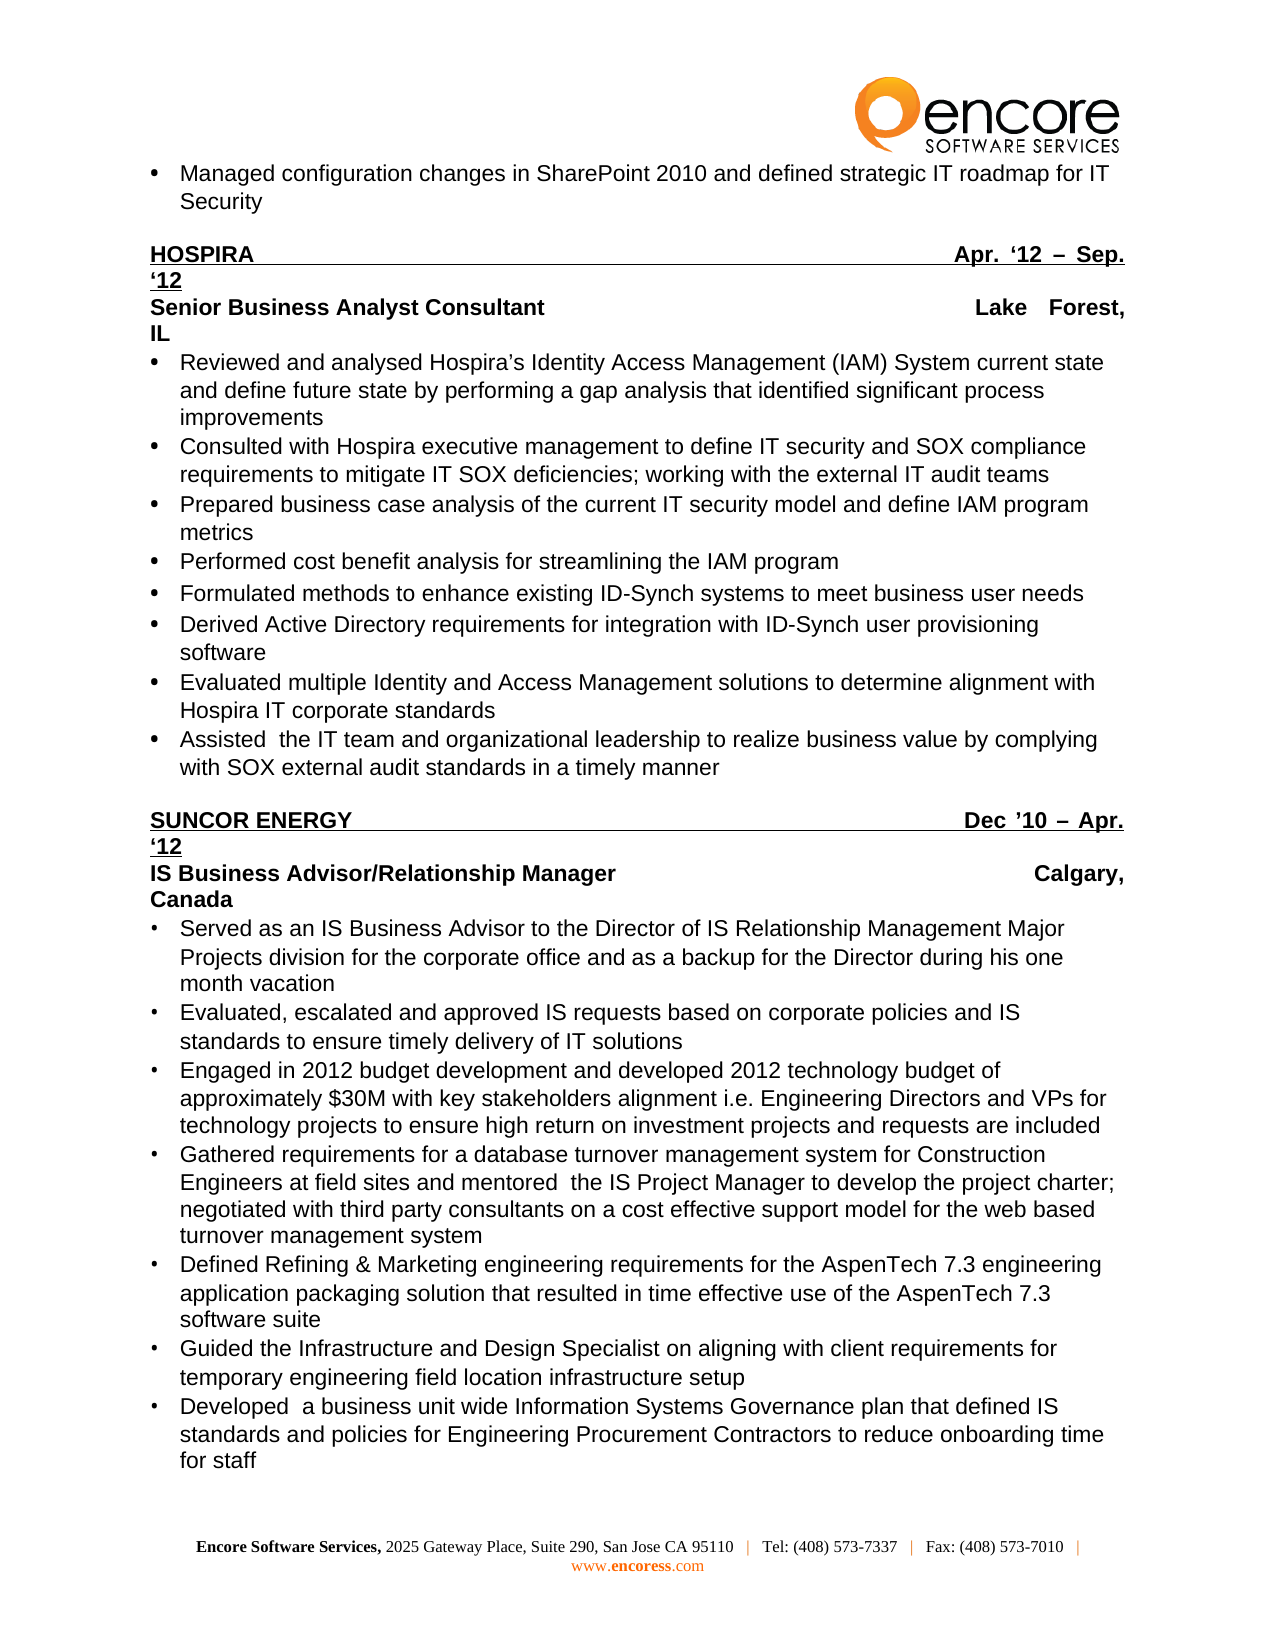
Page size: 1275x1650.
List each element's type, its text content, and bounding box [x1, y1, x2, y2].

text IS Business Advisor/Relationship Manager Calgary, Canada [150, 860, 1125, 912]
list Derived Active Directory requirements for integration with ID-Synch user provisioning software [150, 608, 1125, 665]
text HOSPIRA Apr. ‘12 – Sep. ‘12 [150, 265, 1125, 293]
list Engaged in 2012 budget development and developed 2012 technology budget of approximately $30M with key stakeholders alignment i.e. Engineering Directors and VPs for technology projects to ensure high return on investment projects and requests are included [150, 1054, 1125, 1138]
list Prepared business case analysis of the current IT security model and define IAM program metrics [150, 488, 1125, 545]
text HOSPIRA Apr. ‘12 – Sep. ‘12 [150, 241, 1125, 264]
list Formulated methods to enhance existing ID-Synch systems to meet business user needs [150, 577, 1125, 608]
picture [850, 75, 1125, 157]
list Assisted the IT team and organizational leadership to realize business value by complying with SOX external audit standards in a timely manner [150, 723, 1125, 781]
list Reviewed and analysed Hospira’s Identity Access Management (IAM) System current state and define future state by performing a gap analysis that identified significant process improvements [150, 346, 1125, 430]
list Consulted with Hospira executive management to define IT security and SOX compliance requirements to mitigate IT SOX deficiencies; working with the external IT audit teams [150, 430, 1125, 488]
list Gathered requirements for a database turnover management system for Construction Engineers at field sites and mentored the IS Project Manager to develop the project charter; negotiated with third party consultants on a cost effective support model for the web based turnover management system [150, 1138, 1125, 1248]
list Performed cost benefit analysis for streamlining the IAM program [150, 545, 1125, 577]
text SUNCOR ENERGY Dec ’10 – Apr. ‘12 [150, 807, 1125, 860]
list Defined Refining & Marketing engineering requirements for the AspenTech 7.3 engineering application packaging solution that resulted in time effective use of the AspenTech 7.3 software suite [150, 1248, 1125, 1332]
list Guided the Infrastructure and Design Specialist on aligning with client requirements for temporary engineering field location infrastructure setup [150, 1332, 1125, 1390]
text Senior Business Analyst Consultant Lake Forest, IL [150, 293, 1125, 346]
list Evaluated multiple Identity and Access Management solutions to determine alignment with Hospira IT corporate standards [150, 665, 1125, 723]
list Developed a business unit wide Information Systems Governance plan that defined IS standards and policies for Engineering Procurement Contractors to reduce onboarding time for staff [150, 1390, 1125, 1474]
list Served as an IS Business Advisor to the Director of IS Relationship Management Major Projects division for the corporate office and as a backup for the Director during his one month vacation [150, 912, 1125, 996]
list Managed configuration changes in SharePoint 2010 and defined strategic IT roadmap for IT Security [150, 157, 1125, 214]
list Evaluated, escalated and approved IS requests based on corporate policies and IS standards to ensure timely delivery of IT solutions [150, 996, 1125, 1054]
